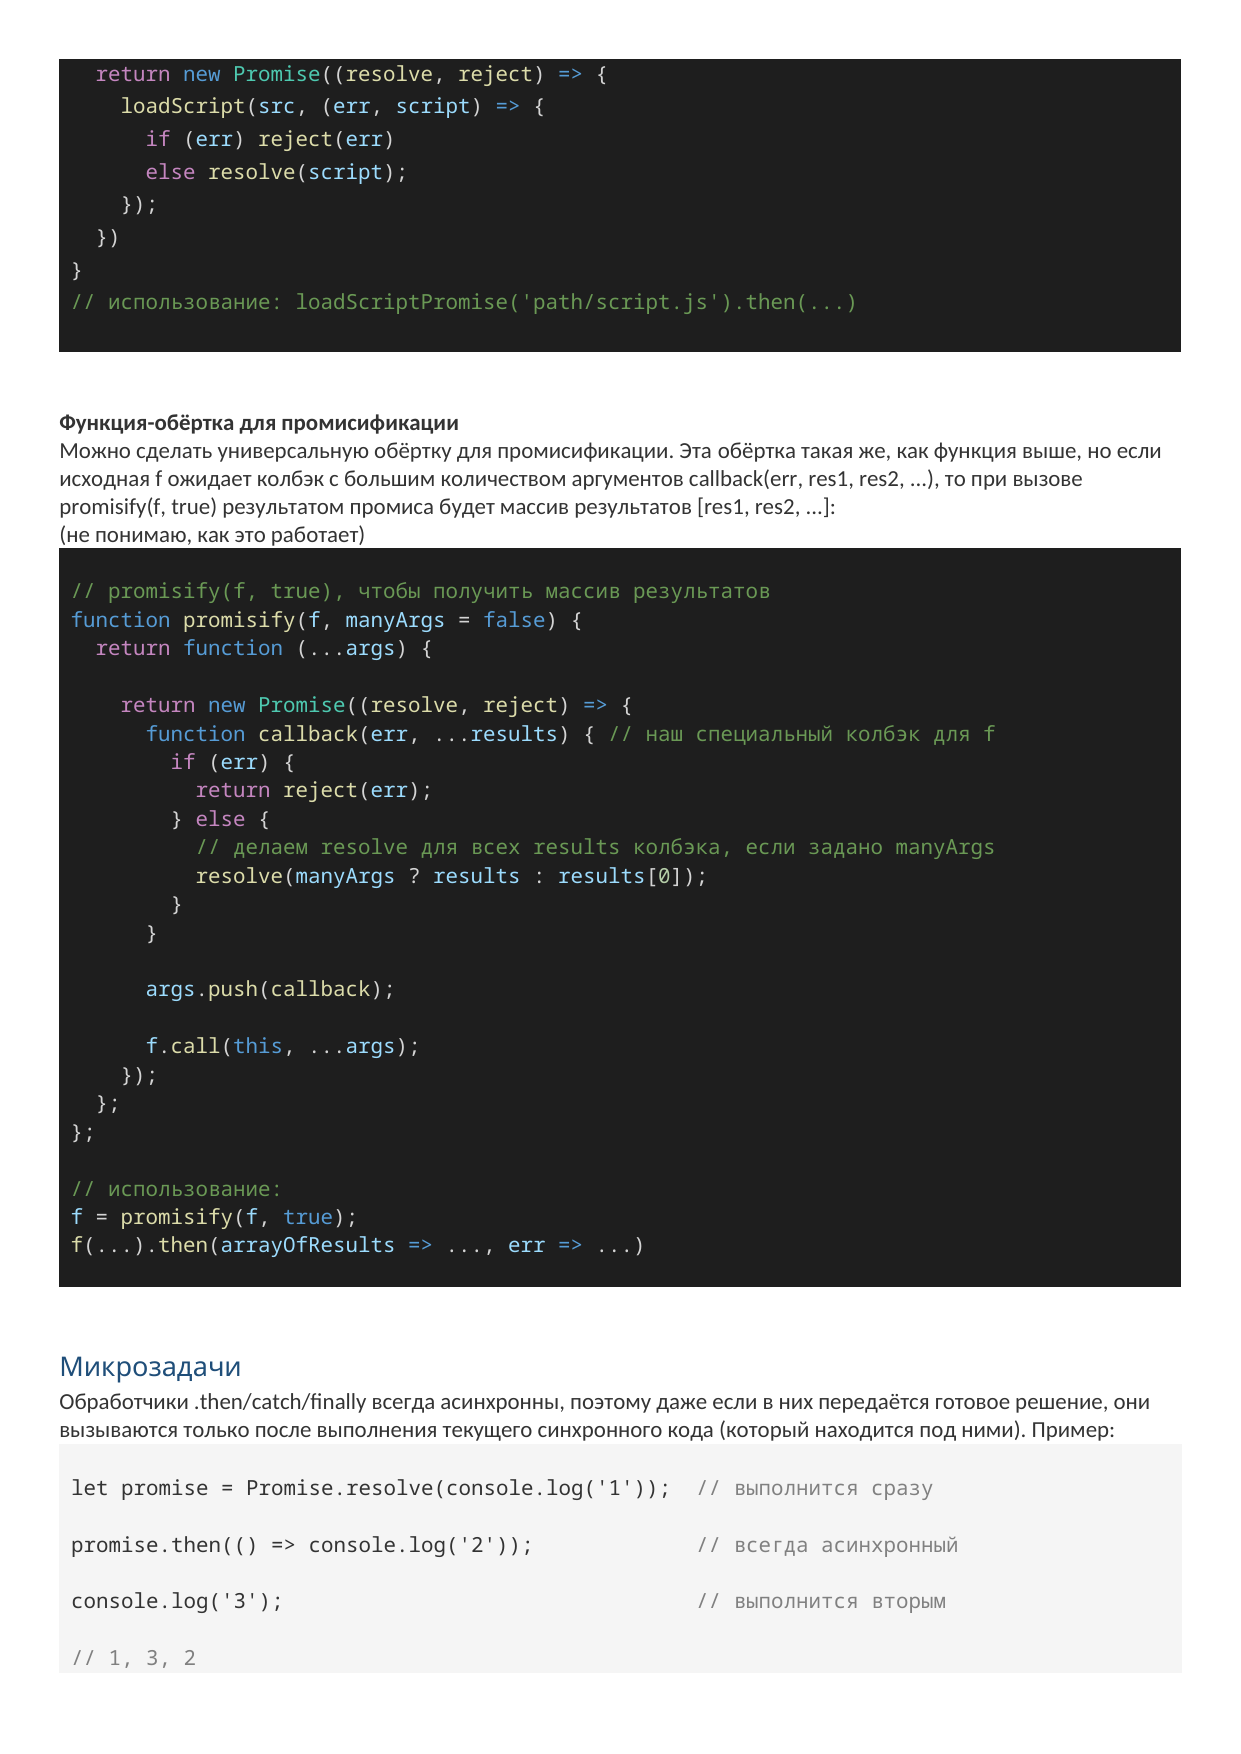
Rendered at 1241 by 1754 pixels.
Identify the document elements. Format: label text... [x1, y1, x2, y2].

text Можно сделать универсальную обёртку для промисификации. Эта обёртка такая же, как функция выше, но если исходная f ожидает колбэк с большим количеством аргументов callback(err, res1, res2, ...), то при вызове promisify(f, true) результатом промиса будет массив результатов [res1, res2, ...]: [59, 436, 1181, 520]
subtitle Микрозадачи [59, 1348, 1181, 1384]
text Функция-обёртка для промисификации [59, 408, 1181, 436]
text Обработчики .then/catch/finally всегда асинхронны, поэтому даже если в них передаётся готовое решение, они вызываются только после выполнения текущего синхронного кода (который находится под ними). Пример: [59, 1387, 1181, 1443]
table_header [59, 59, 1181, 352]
text (не понимаю, как это работает) [59, 520, 1181, 548]
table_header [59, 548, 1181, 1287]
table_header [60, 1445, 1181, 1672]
